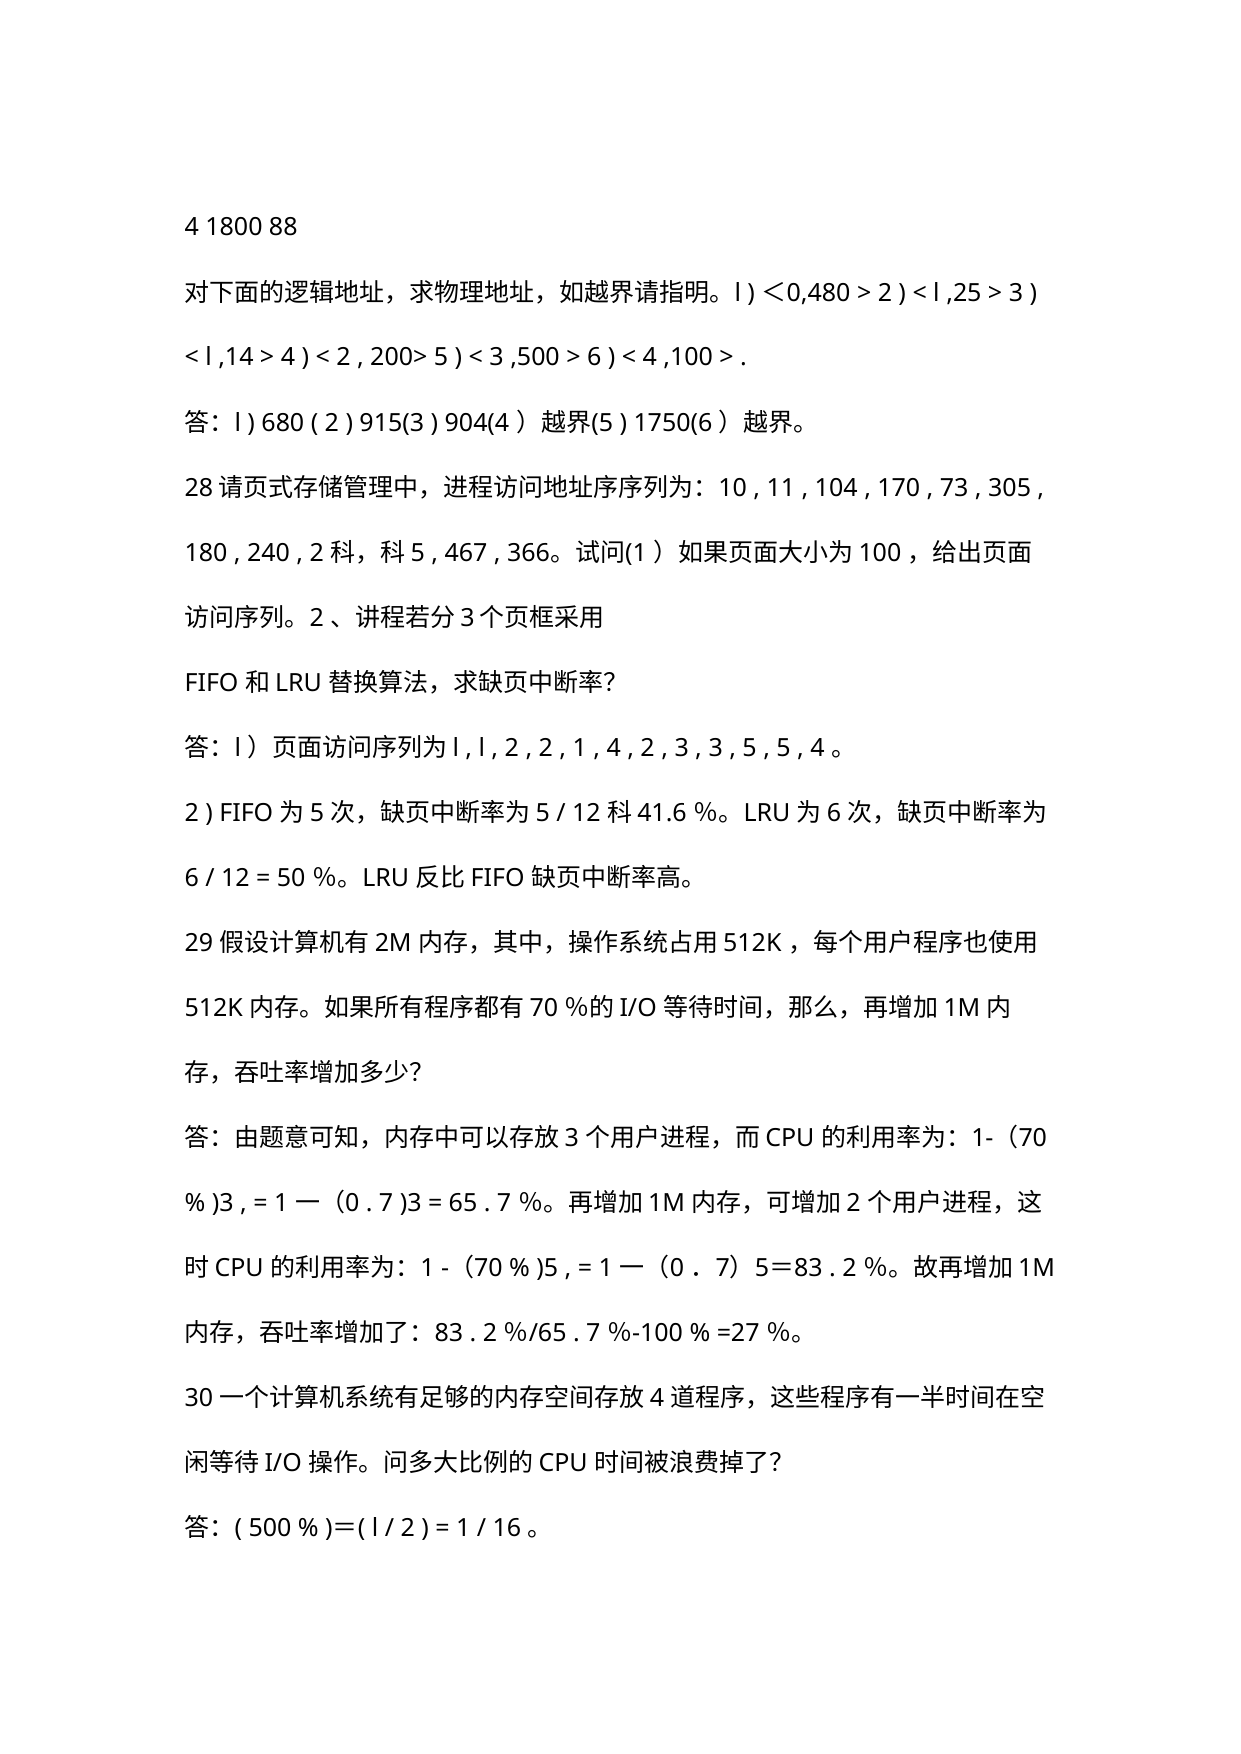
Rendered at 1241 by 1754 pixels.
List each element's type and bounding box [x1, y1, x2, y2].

table_cell [183, 162, 1057, 1559]
